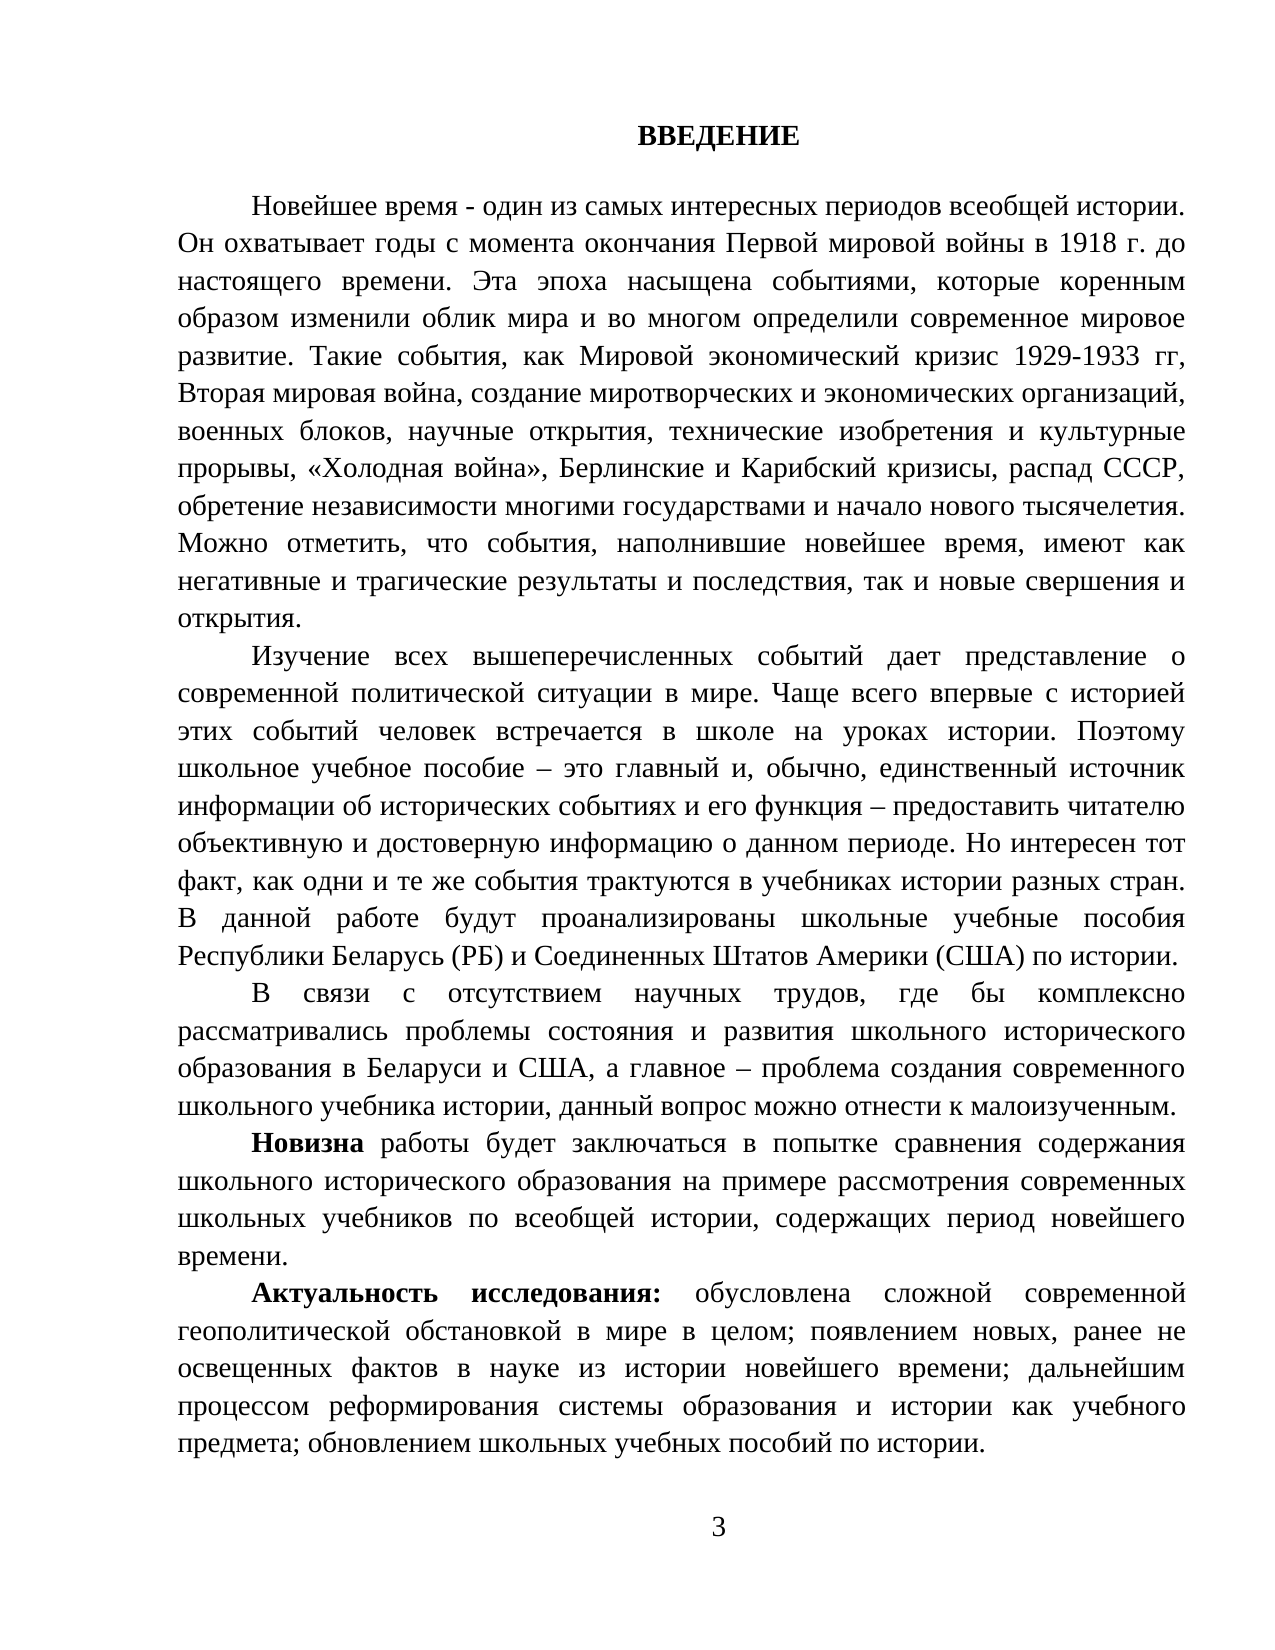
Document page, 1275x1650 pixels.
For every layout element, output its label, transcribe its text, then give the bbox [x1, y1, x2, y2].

text Новейшее время - один из самых интересных периодов всеобщей истории. Он охватывает годы с момента окончания Первой мировой войны в 1918 г. до настоящего времени. Эта эпоха насыщена событиями, которые коренным образом изменили облик мира и во многом определили современное мировое развитие. Такие события, как Мировой экономический кризис 1929-1933 гг, Вторая мировая война, создание миротворческих и экономических организаций, военных блоков, научные открытия, технические изобретения и культурные прорывы, «Холодная война», Берлинские и Карибский кризисы, распад СССР, обретение независимости многими государствами и начало нового тысячелетия. Можно отметить, что события, наполнившие новейшее время, имеют как негативные и трагические результаты и последствия, так и новые свершения и открытия. [177, 185, 1186, 635]
text В связи с отсутствием научных трудов, где бы комплексно рассматривались проблемы состояния и развития школьного исторического образования в Беларуси и США, а главное – проблема создания современного школьного учебника истории, данный вопрос можно отнести к малоизученным. [177, 973, 1186, 1123]
text Новизна работы будет заключаться в попытке сравнения содержания школьного исторического образования на примере рассмотрения современных школьных учебников по всеобщей истории, содержащих период новейшего времени. [177, 1123, 1186, 1273]
text Актуальность исследования: обусловлена сложной современной геополитической обстановкой в мире в целом; появлением новых, ранее не освещенных фактов в науке из истории новейшего времени; дальнейшим процессом реформирования системы образования и истории как учебного предмета; обновлением школьных учебных пособий по истории. [177, 1273, 1186, 1460]
text ВВЕДЕНИЕ [177, 118, 1186, 152]
text Изучение всех вышеперечисленных событий дает представление о современной политической ситуации в мире. Чаще всего впервые с историей этих событий человек встречается в школе на уроках истории. Поэтому школьное учебное пособие – это главный и, обычно, единственный источник информации об исторических событиях и его функция – предоставить читателю объективную и достоверную информацию о данном периоде. Но интересен тот факт, как одни и те же события трактуются в учебниках истории разных стран. В данной работе будут проанализированы школьные учебные пособия Республики Беларусь (РБ) и Соединенных Штатов Америки (США) по истории. [177, 635, 1186, 973]
